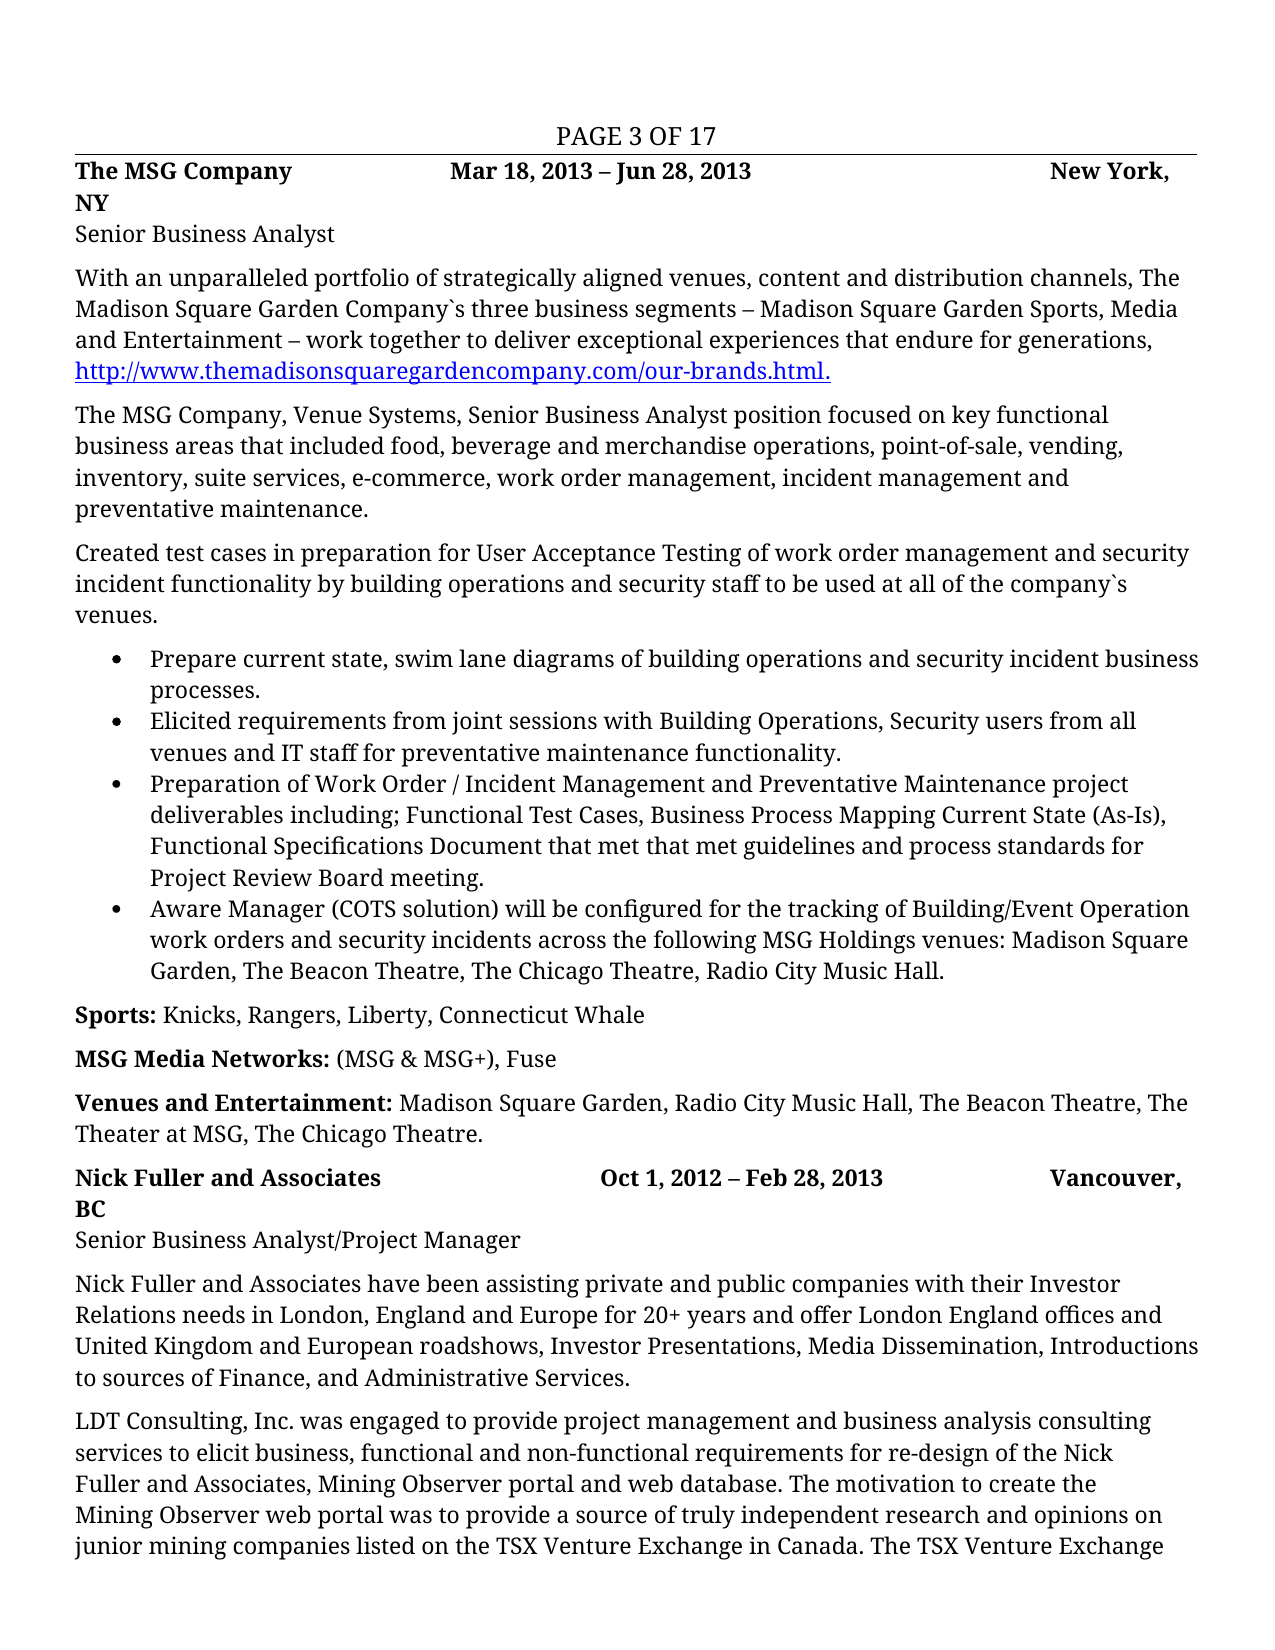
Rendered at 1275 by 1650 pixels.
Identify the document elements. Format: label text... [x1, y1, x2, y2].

text Senior Business Analyst/Project Manager [75, 1224, 1200, 1255]
list Preparation of Work Order / Incident Management and Preventative Maintenance project deliverables including; Functional Test Cases, Business Process Mapping Current State (As-Is), Functional Specifications Document that met that met guidelines and process standards for Project Review Board meeting. [112, 768, 1200, 893]
text With an unparalleled portfolio of strategically aligned venues, content and distribution channels, The Madison Square Garden Company`s three business segments – Madison Square Garden Sports, Media and Entertainment – work together to deliver exceptional experiences that endure for generations, http://www.themadisonsquaregardencompany.com/our-brands.html. [75, 262, 1200, 387]
text Senior Business Analyst [75, 218, 1200, 249]
text The MSG Company Mar 18, 2013 – Jun 28, 2013 New York, NY [75, 155, 1200, 218]
text Created test cases in preparation for User Acceptance Testing of work order management and security incident functionality by building operations and security staff to be used at all of the company`s venues. [75, 537, 1200, 630]
text Sports: Knicks, Rangers, Liberty, Connecticut Whale [75, 999, 1200, 1030]
text Nick Fuller and Associates Oct 1, 2012 – Feb 28, 2013 Vancouver, BC [75, 1162, 1200, 1224]
list Elicited requirements from joint sessions with Building Operations, Security users from all venues and IT staff for preventative maintenance functionality. [112, 705, 1200, 768]
list Aware Manager (COTS solution) will be configured for the tracking of Building/Event Operation work orders and security incidents across the following MSG Holdings venues: Madison Square Garden, The Beacon Theatre, The Chicago Theatre, Radio City Music Hall. [112, 893, 1200, 987]
text The MSG Company, Venue Systems, Senior Business Analyst position focused on key functional business areas that included food, beverage and merchandise operations, point-of-sale, vending, inventory, suite services, e-commerce, work order management, incident management and preventative maintenance. [75, 399, 1200, 524]
text Nick Fuller and Associates have been assisting private and public companies with their Investor Relations needs in London, England and Europe for 20+ years and offer London England offices and United Kingdom and European roadshows, Investor Presentations, Media Dissemination, Introductions to sources of Finance, and Administrative Services. [75, 1268, 1200, 1393]
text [75, 1405, 1174, 1562]
text Venues and Entertainment: Madison Square Garden, Radio City Music Hall, The Beacon Theatre, The Theater at MSG, The Chicago Theatre. [75, 1087, 1200, 1149]
list MSG Media Networks: (MSG & MSG+), Fuse [75, 1043, 1200, 1074]
list Prepare current state, swim lane diagrams of building operations and security incident business processes. [112, 643, 1200, 705]
